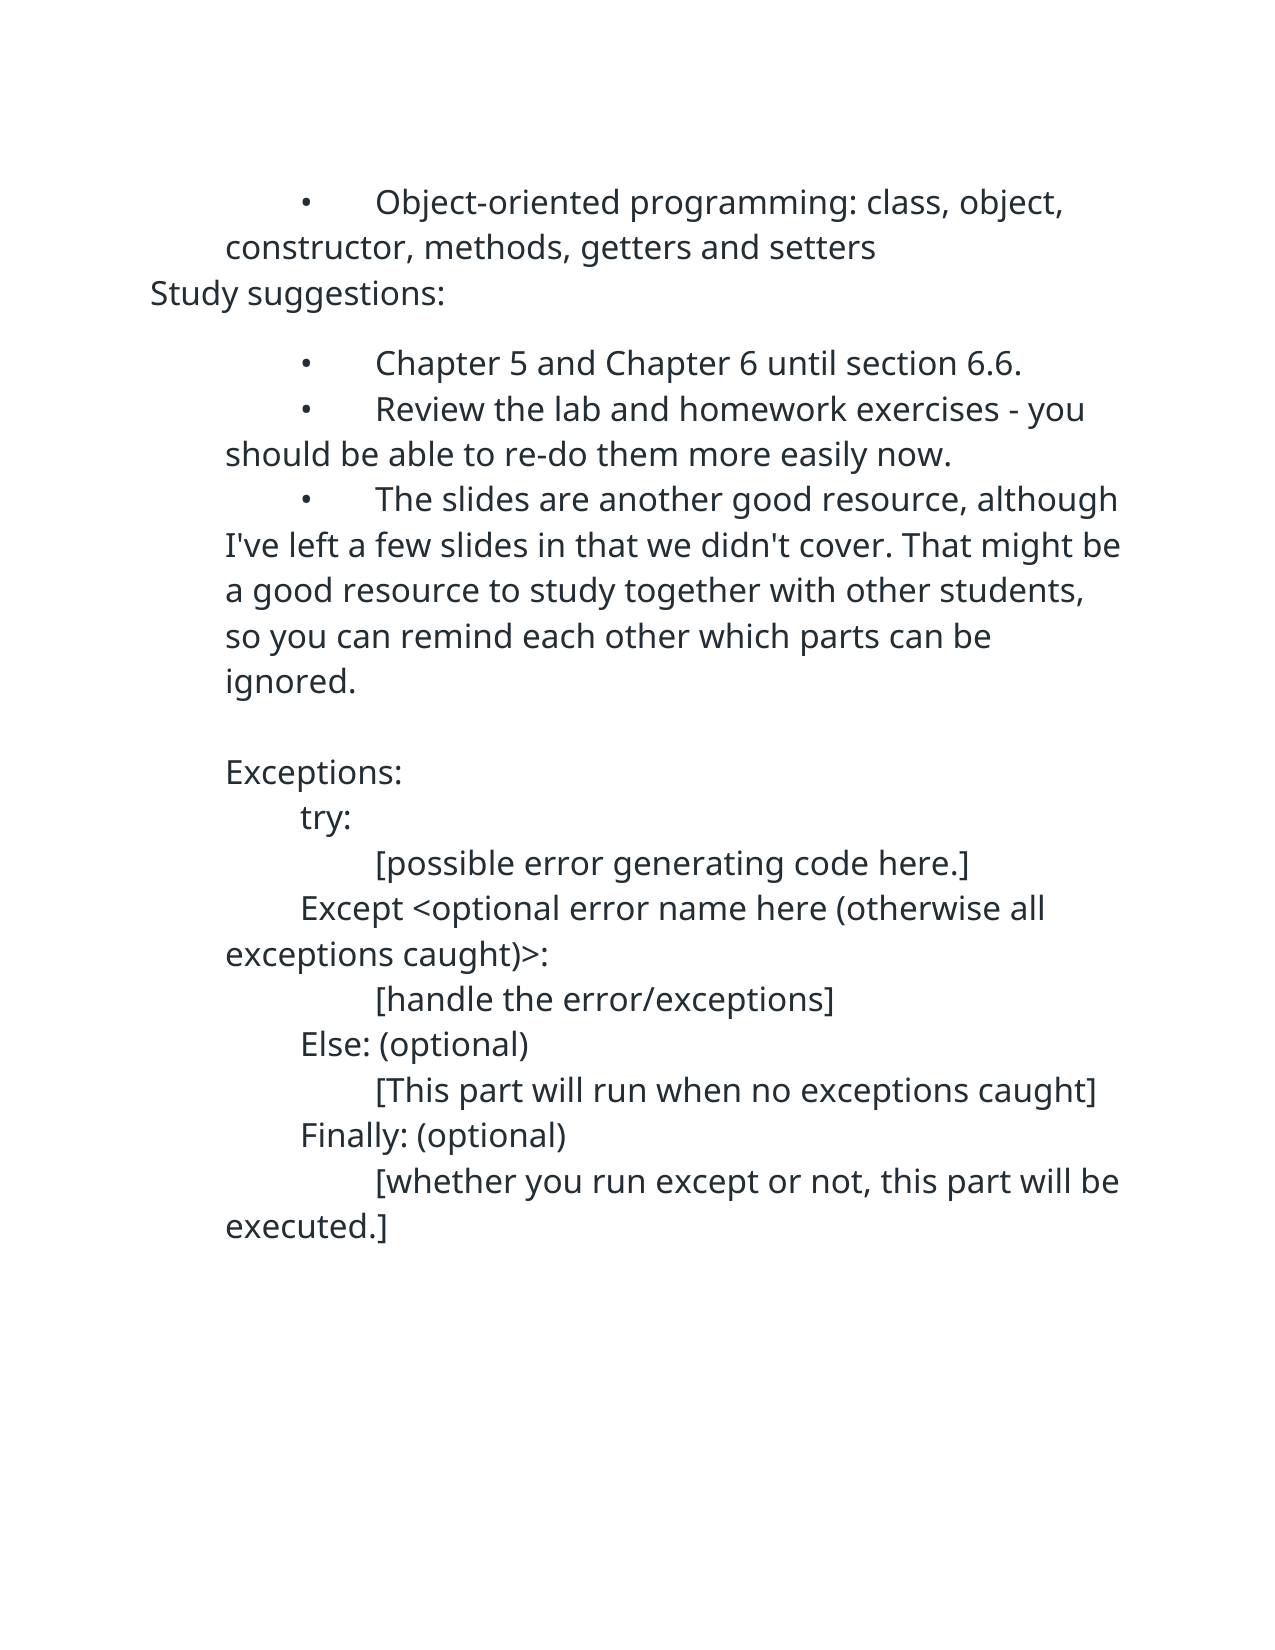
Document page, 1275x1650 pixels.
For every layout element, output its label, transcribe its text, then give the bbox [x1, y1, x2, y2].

text [whether you run except or not, this part will be executed.] [225, 1157, 1125, 1248]
text Else: (optional) [225, 1021, 1125, 1067]
text • Object-oriented programming: class, object, constructor, methods, getters and setters [225, 179, 1125, 269]
text Except <optional error name here (otherwise all exceptions caught)>: [225, 885, 1125, 976]
text try: [225, 794, 1125, 839]
text • Review the lab and homework exercises - you should be able to re-do them more easily now. [225, 385, 1125, 476]
text Finally: (optional) [225, 1112, 1125, 1157]
text • Chapter 5 and Chapter 6 until section 6.6. [225, 340, 1125, 385]
text Study suggestions: [150, 269, 1125, 315]
text [handle the error/exceptions] [225, 976, 1125, 1021]
text Exceptions: [225, 749, 1125, 794]
text [possible error generating code here.] [225, 839, 1125, 885]
text • The slides are another good resource, although I've left a few slides in that we didn't cover. That might be a good resource to study together with other students, so you can remind each other which parts can be ignored. [225, 476, 1125, 703]
text [This part will run when no exceptions caught] [225, 1067, 1125, 1112]
